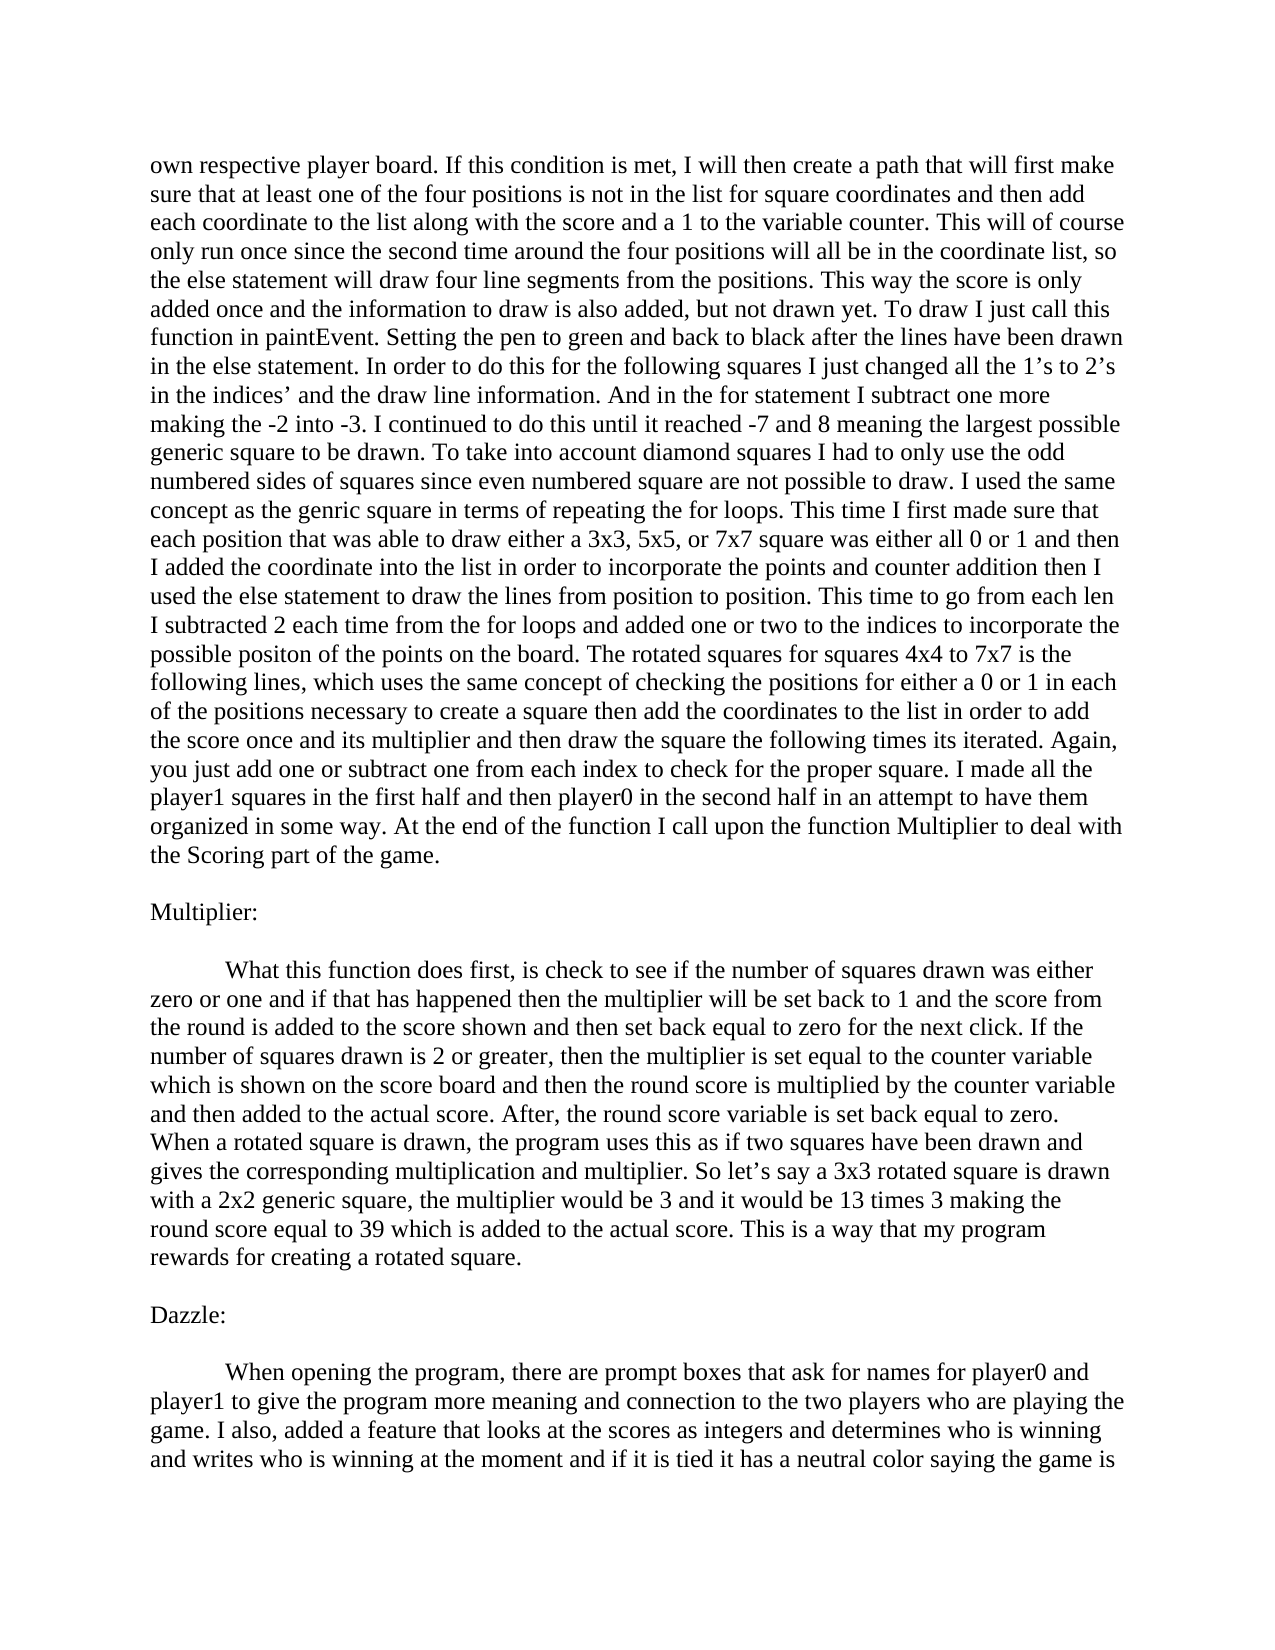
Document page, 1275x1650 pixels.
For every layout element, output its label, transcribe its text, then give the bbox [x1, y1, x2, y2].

text What this function does first, is check to see if the number of squares drawn was either zero or one and if that has happened then the multiplier will be set back to 1 and the score from the round is added to the score shown and then set back equal to zero for the next click. If the number of squares drawn is 2 or greater, then the multiplier is set equal to the counter variable which is shown on the score board and then the round score is multiplied by the counter variable and then added to the actual score. After, the round score variable is set back equal to zero. When a rotated square is drawn, the program uses this as if two squares have been drawn and gives the corresponding multiplication and multiplier. So let’s say a 3x3 rotated square is drawn with a 2x2 generic square, the multiplier would be 3 and it would be 13 times 3 making the round score equal to 39 which is added to the actual score. This is a way that my program rewards for creating a rotated square. [150, 955, 1125, 1271]
text Multiplier: [150, 897, 1125, 926]
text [150, 1357, 1125, 1472]
text Dazzle: [150, 1300, 1125, 1329]
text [150, 150, 1125, 869]
